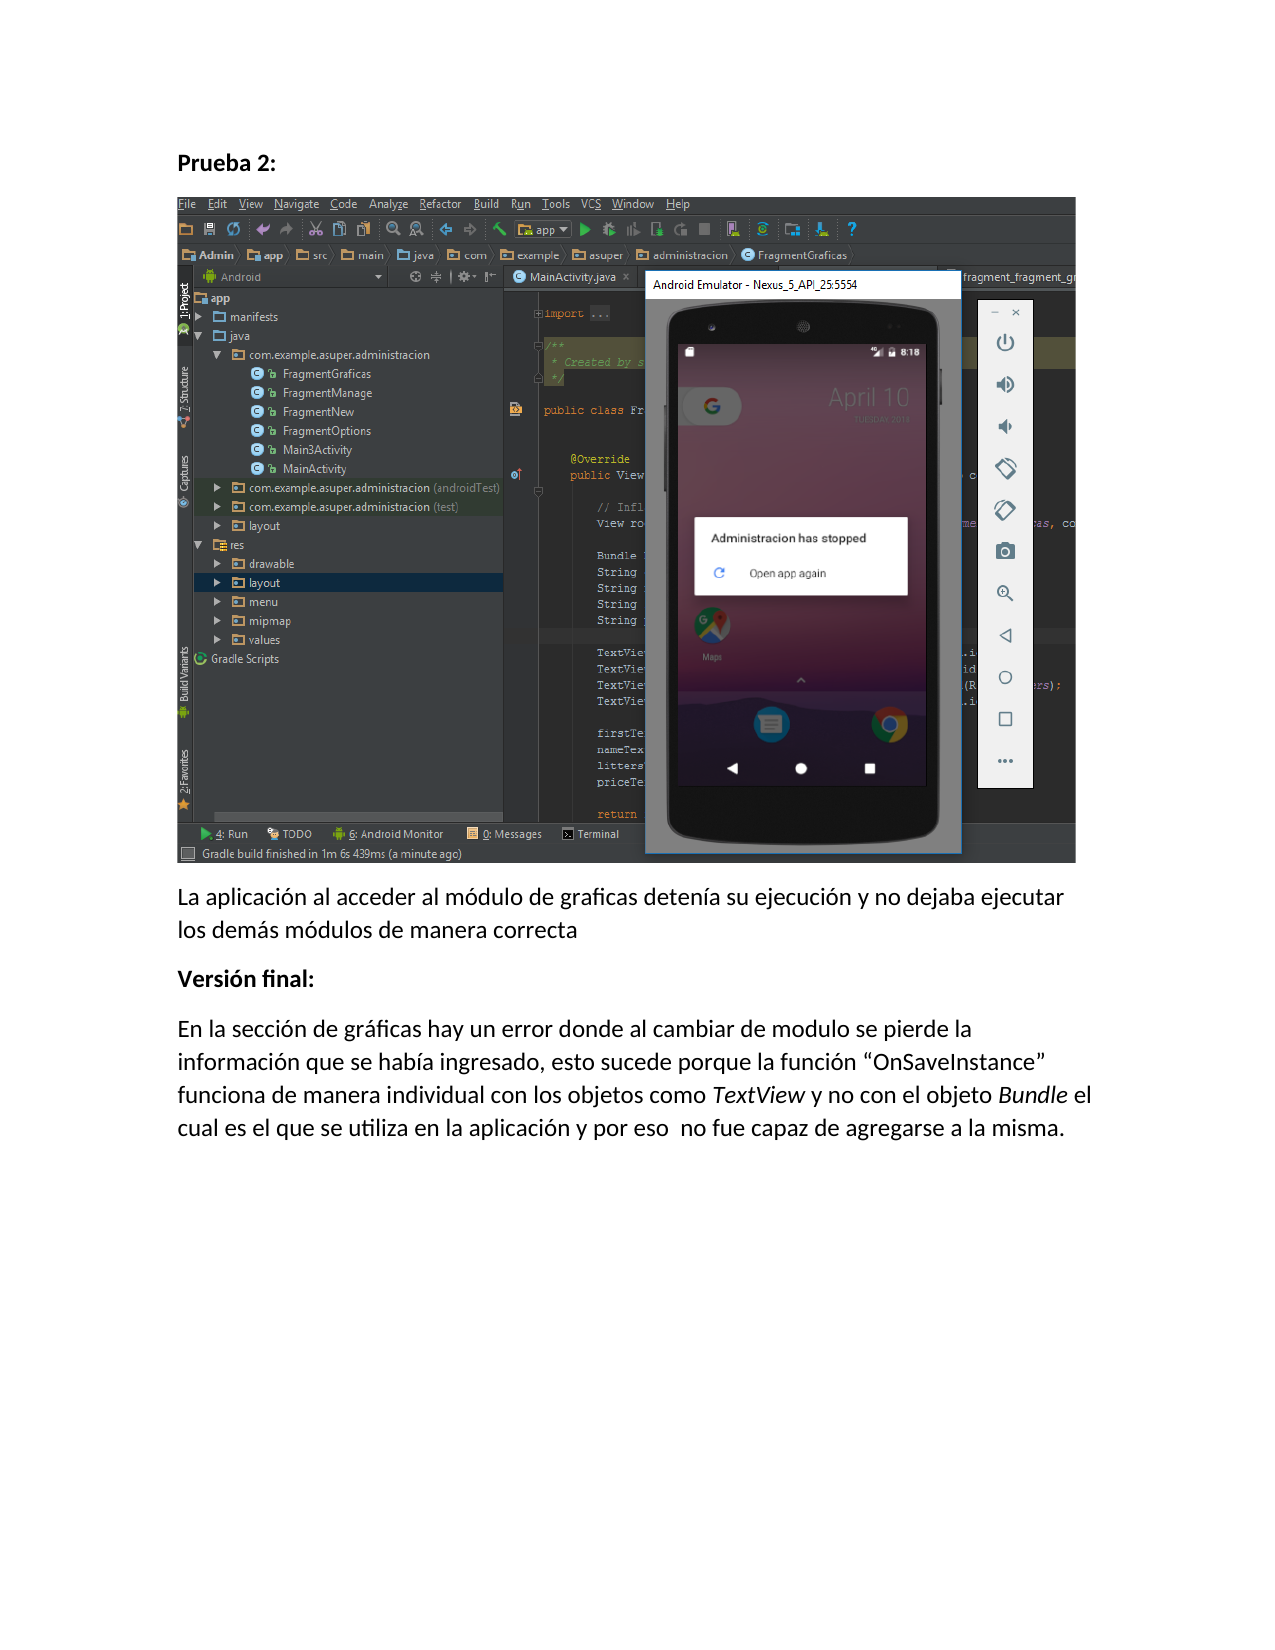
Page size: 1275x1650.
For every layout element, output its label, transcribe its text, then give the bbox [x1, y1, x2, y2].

text En la sección de gráficas hay un error donde al cambiar de modulo se pierde la información que se había ingresado, esto sucede porque la función “OnSaveInstance” funciona de manera individual con los objetos como TextView y no con el objeto Bundle el cual es el que se utiliza en la aplicación y por eso no fue capaz de agregarse a la misma. [177, 1013, 1098, 1142]
text Prueba 2: [177, 148, 1098, 178]
picture [177, 197, 1076, 863]
text La aplicación al acceder al módulo de graficas detenía su ejecución y no dejaba ejecutar los demás módulos de manera correcta [177, 881, 1098, 944]
text Versión final: [177, 964, 1098, 994]
